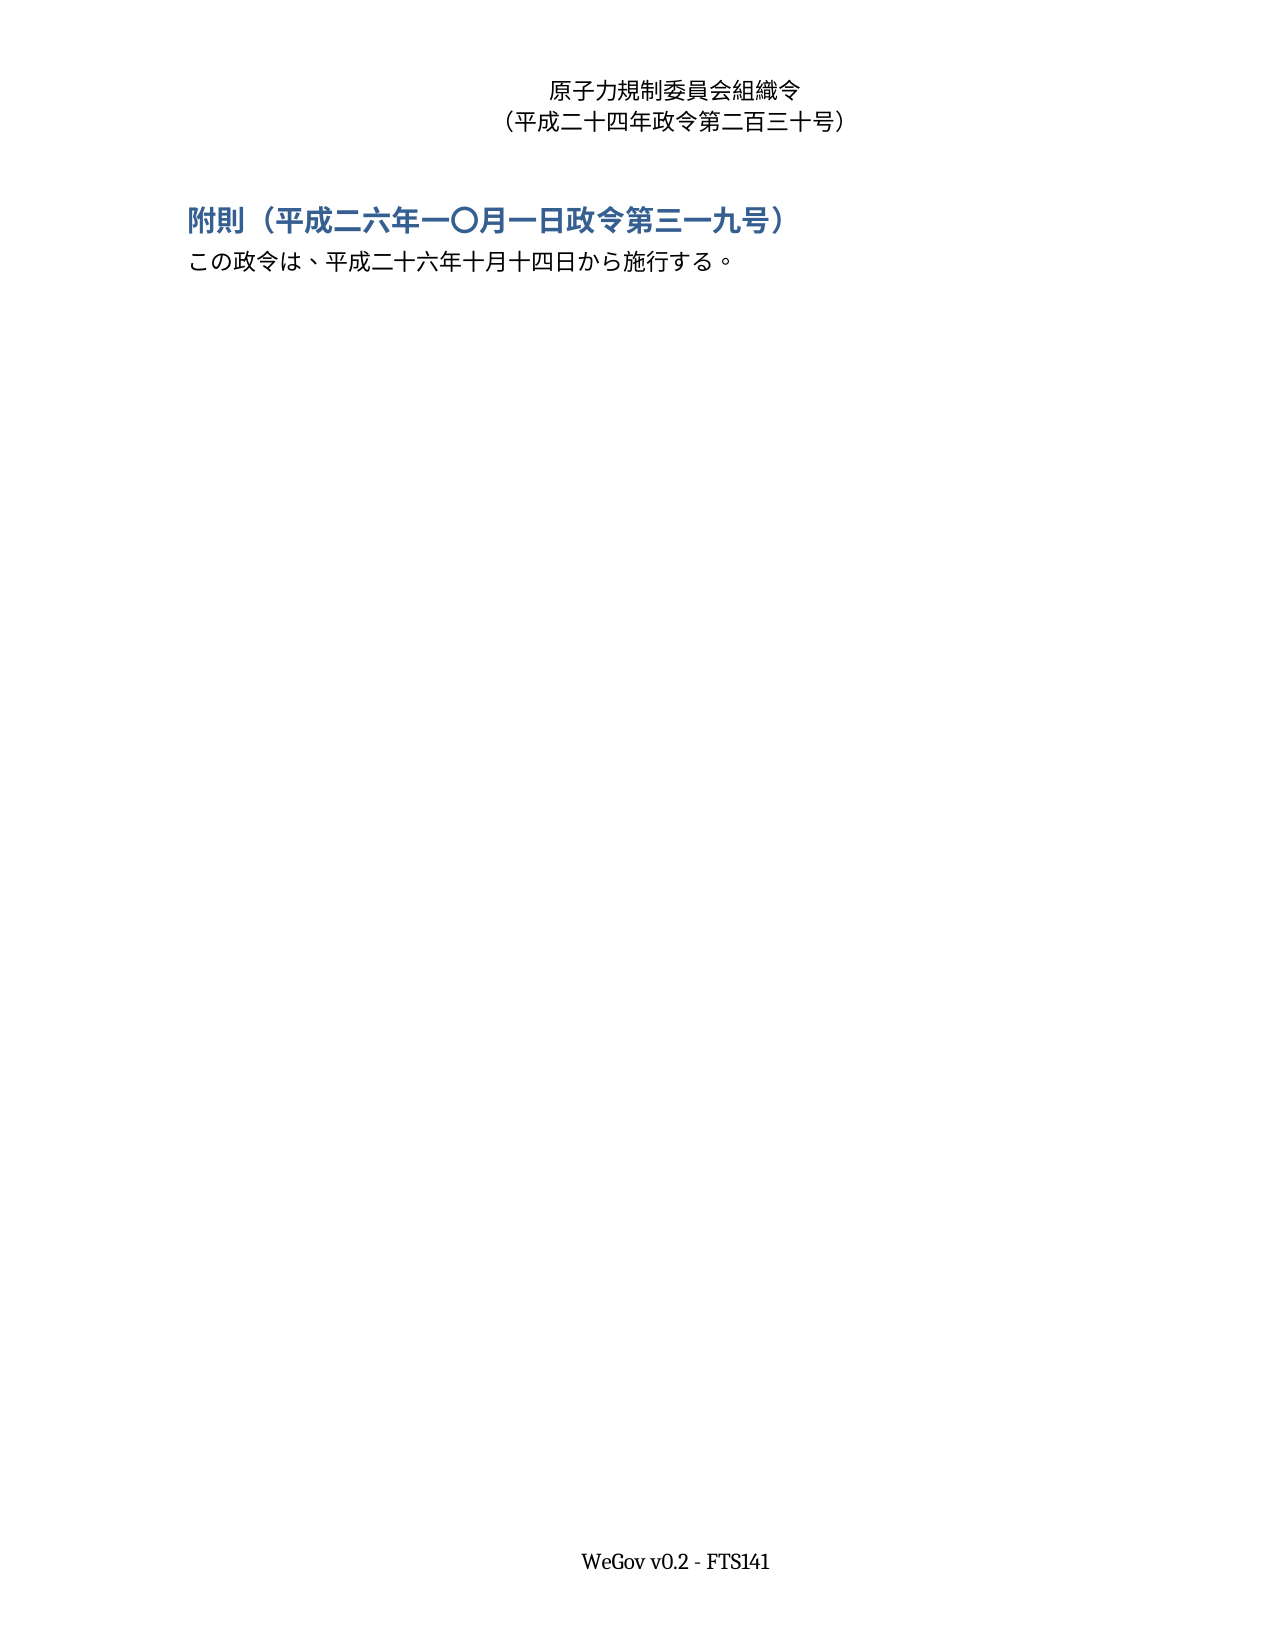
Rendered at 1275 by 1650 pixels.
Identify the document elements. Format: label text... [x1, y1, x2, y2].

subtitle 附則（平成二六年一〇月一日政令第三一九号） [187, 200, 1087, 240]
text この政令は、平成二十六年十月十四日から施行する。 [187, 246, 1087, 277]
